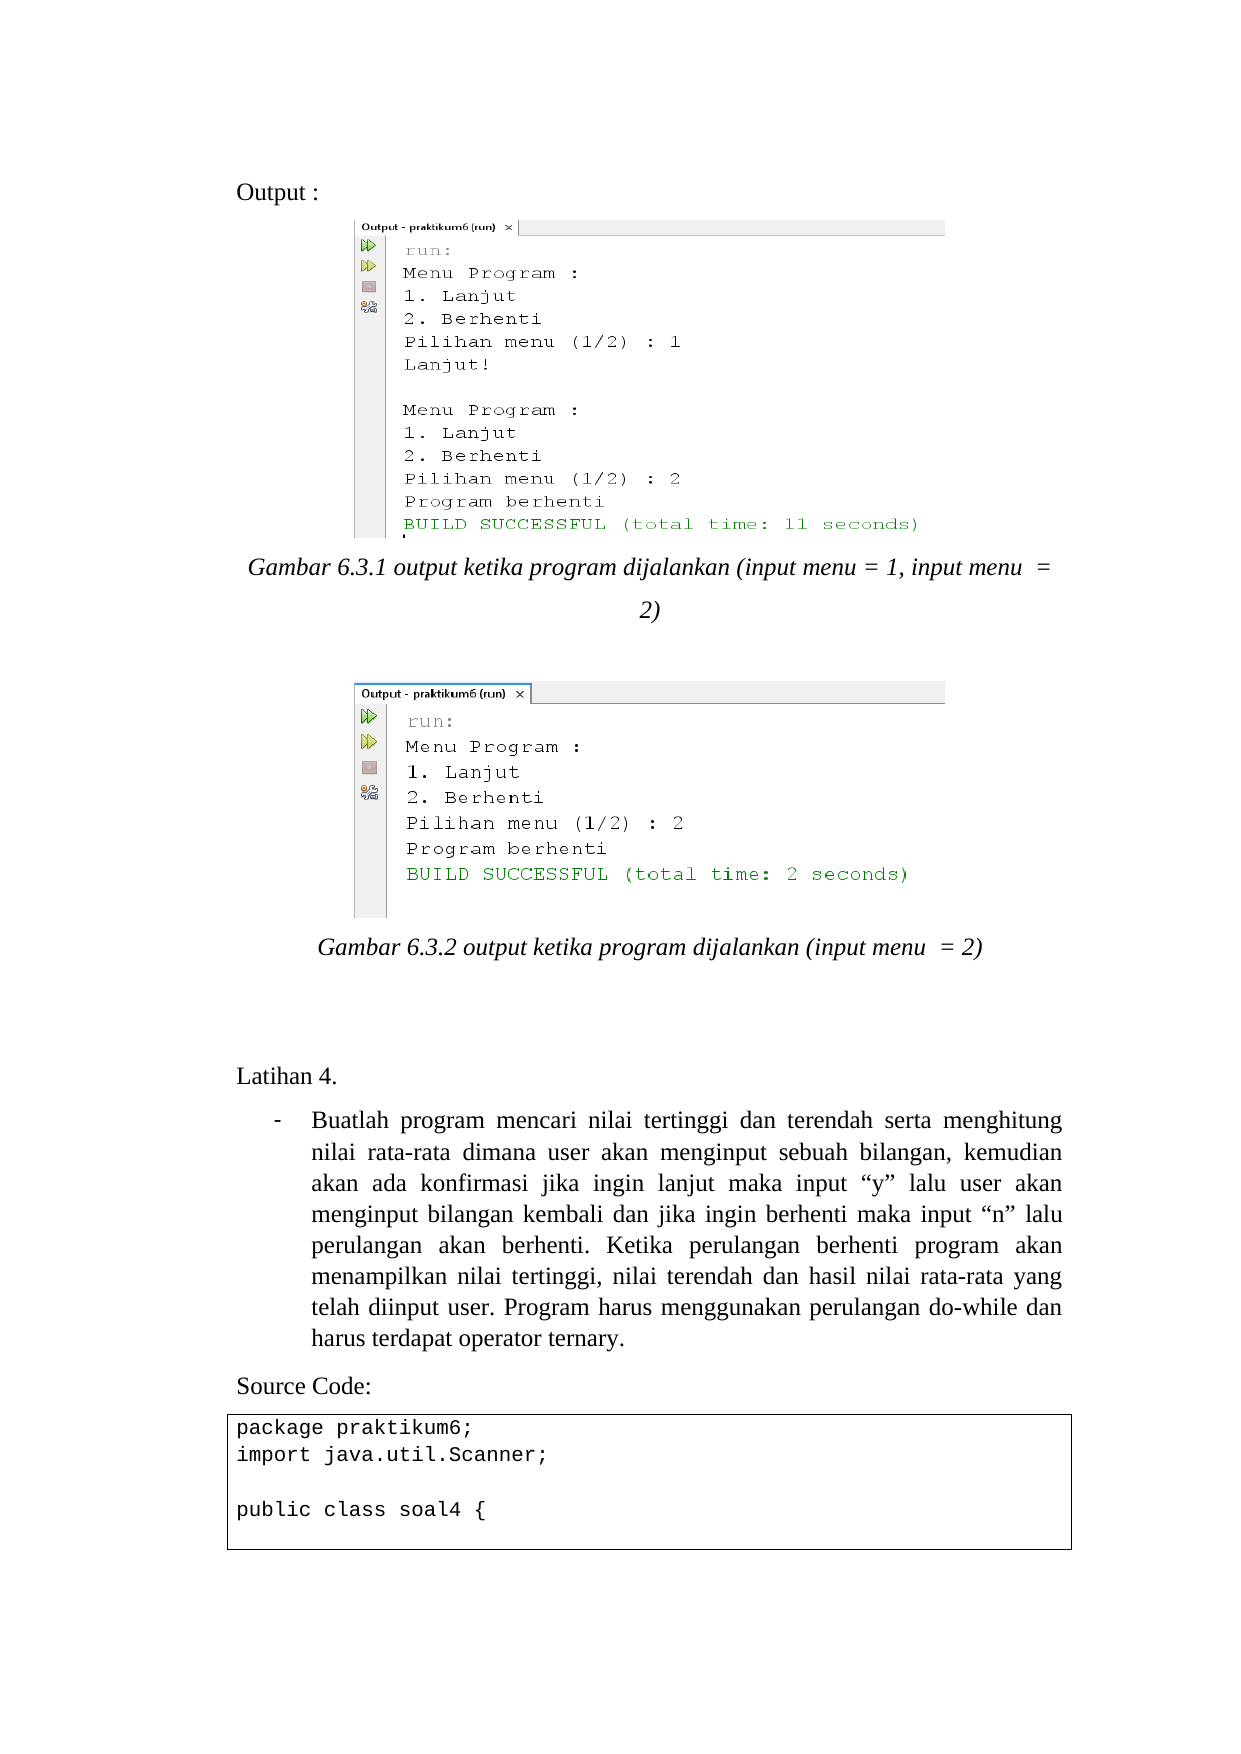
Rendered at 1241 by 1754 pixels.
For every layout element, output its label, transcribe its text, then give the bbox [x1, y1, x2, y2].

text Gambar 6.3.1 output ketika program dijalankan (input menu = 1, input menu = 2) [236, 552, 1063, 624]
text Output : [236, 177, 1063, 206]
text import java.util.Scanner; [228, 1441, 1071, 1468]
text public class soal4 { [228, 1496, 1071, 1522]
text Latihan 4. [236, 1061, 1063, 1090]
text package praktikum6; [228, 1415, 1071, 1441]
picture [354, 220, 945, 538]
text Gambar 6.3.2 output ketika program dijalankan (input menu = 2) [236, 932, 1063, 961]
list Buatlah program mencari nilai tertinggi dan terendah serta menghitung nilai rata-rata dimana user akan menginput sebuah bilangan, kemudian akan ada konfirmasi jika ingin lanjut maka input “y” lalu user akan menginput bilangan kembali dan jika ingin berhenti maka input “n” lalu perulangan akan berhenti. Ketika perulangan berhenti program akan menampilkan nilai tertinggi, nilai terendah dan hasil nilai rata-rata yang telah diinput user. Program harus menggunakan perulangan do-while dan harus terdapat operator ternary. [274, 1104, 1063, 1352]
picture [354, 681, 945, 918]
text Source Code: [236, 1371, 1063, 1400]
